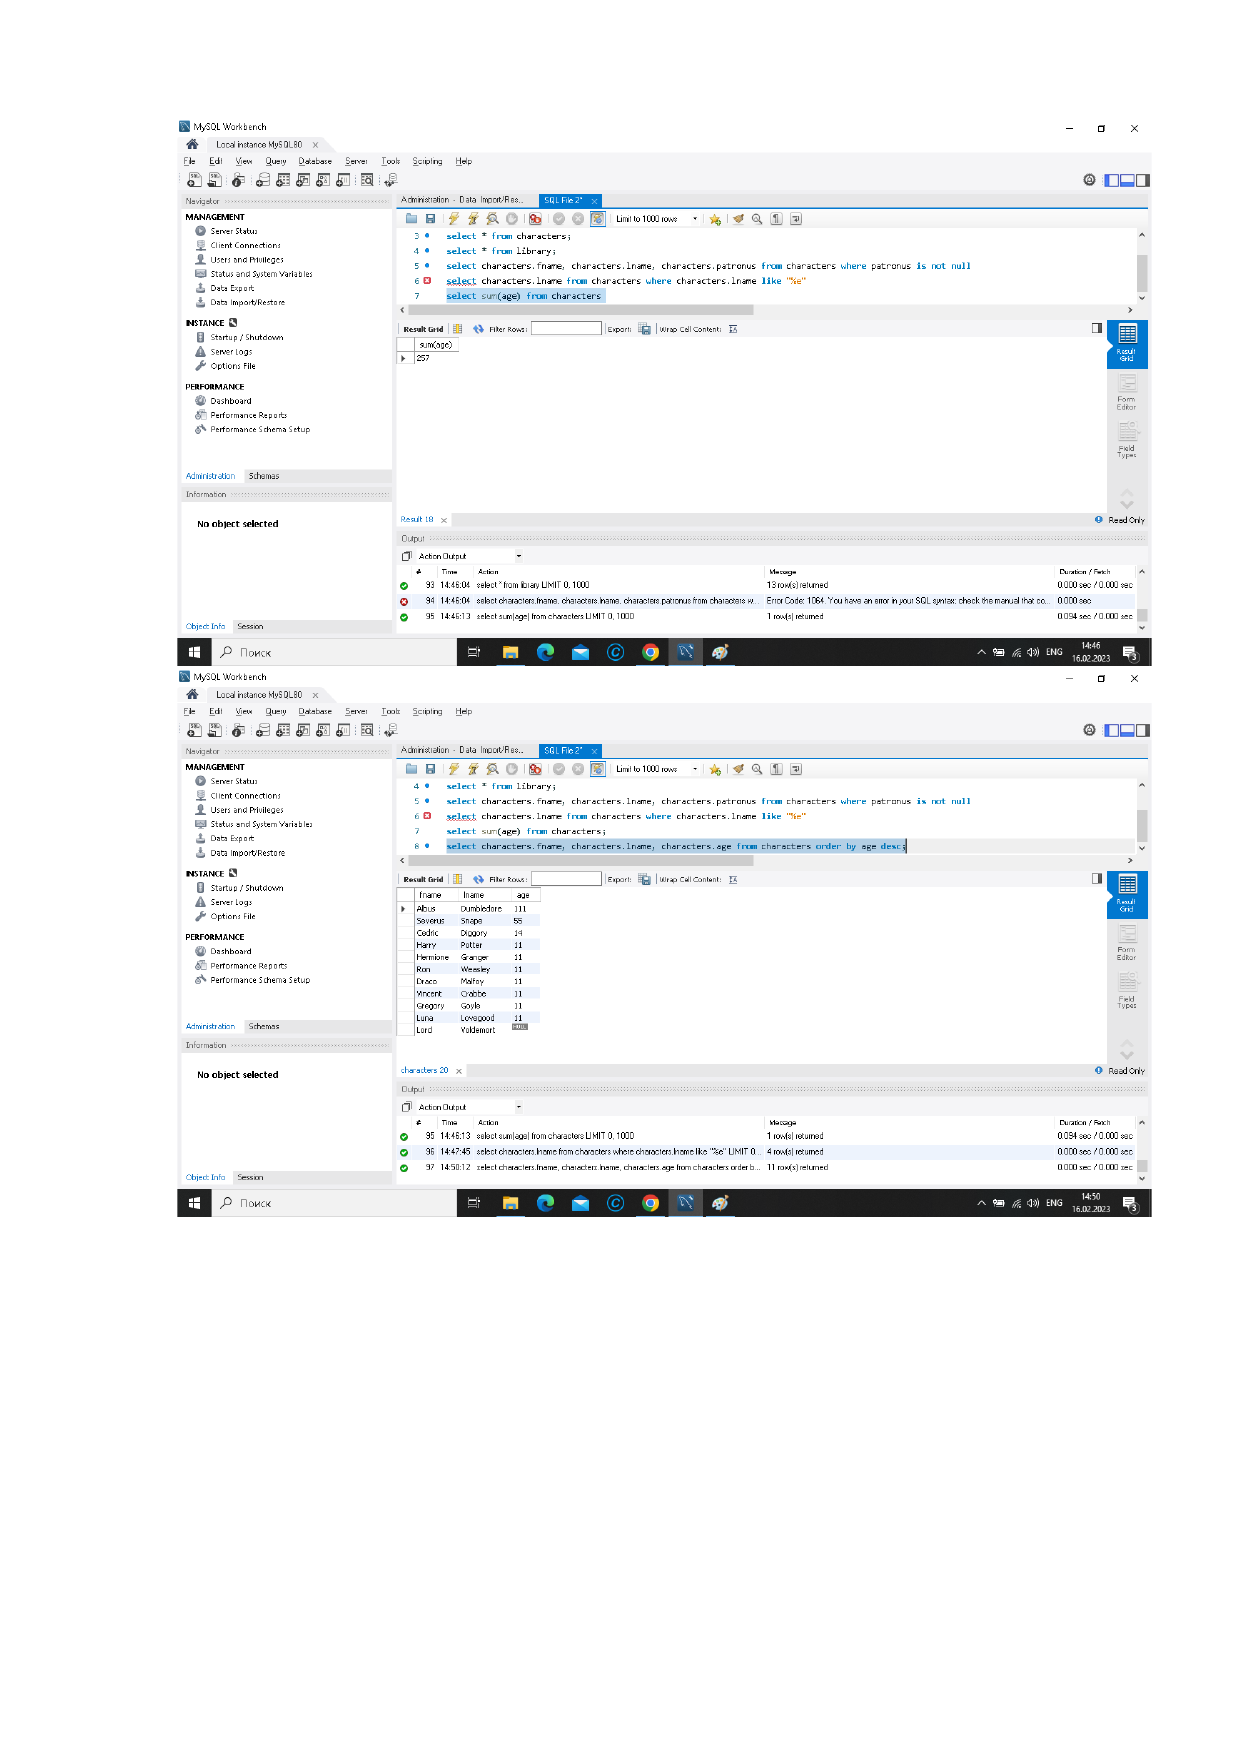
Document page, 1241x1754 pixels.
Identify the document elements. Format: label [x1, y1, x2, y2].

picture [177, 118, 1152, 666]
picture [177, 668, 1152, 1217]
